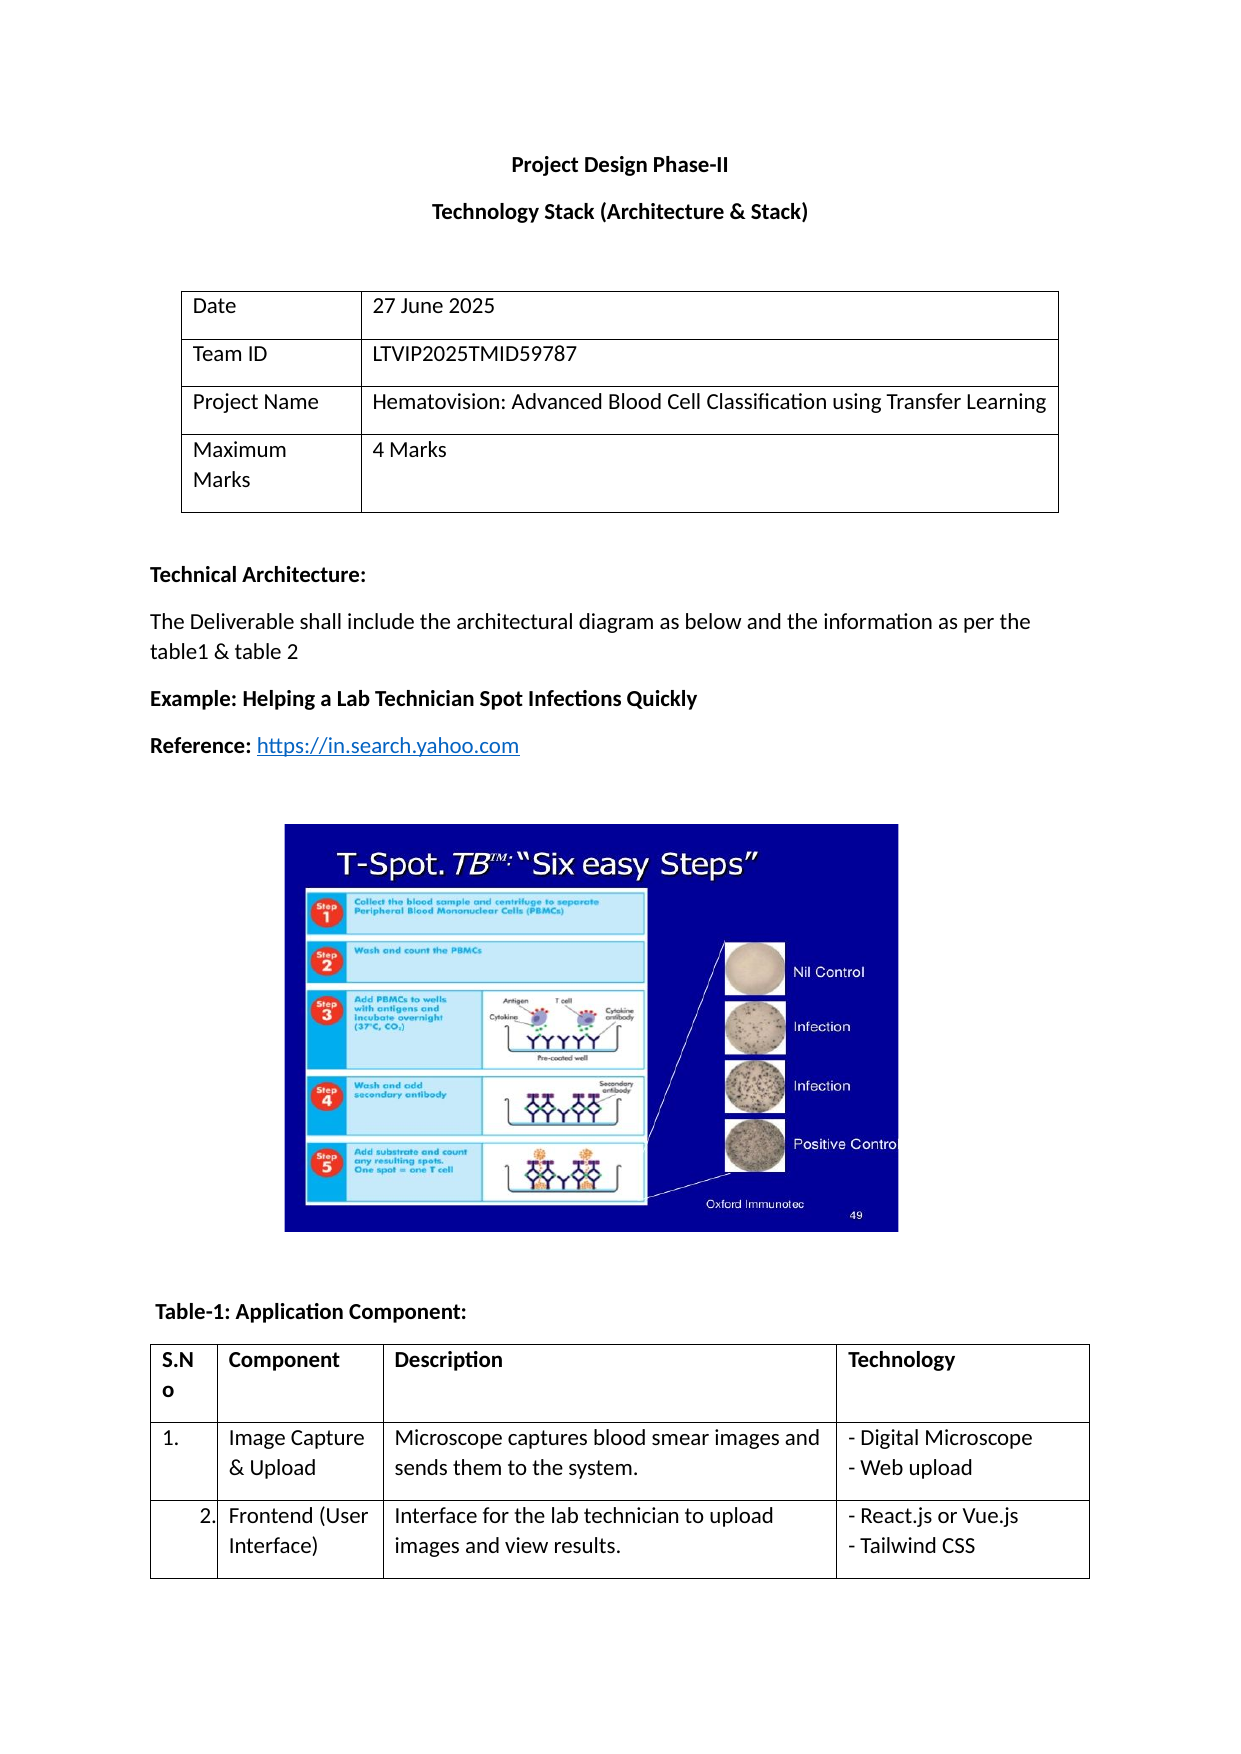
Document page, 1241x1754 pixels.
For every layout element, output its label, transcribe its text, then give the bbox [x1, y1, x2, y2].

table_cell Interface for the lab technician to upload images and view results. [384, 1501, 836, 1578]
text Table-1: Application Component: [150, 1297, 1090, 1325]
table_cell Image Capture & Upload [218, 1423, 383, 1500]
table_header Date [182, 292, 361, 338]
table_cell Project Name [182, 387, 361, 434]
text The Deliverable shall include the architectural diagram as below and the information as per the table1 & table 2 [150, 607, 1090, 665]
table_cell - Digital Microscope - Web upload [837, 1423, 1089, 1500]
table_header 27 June 2025 [362, 292, 1058, 338]
text Reference: https://in.search.yahoo.com [150, 731, 1090, 759]
table_cell 4 Marks [362, 435, 1058, 512]
table_header S.No [151, 1345, 217, 1422]
text Project Design Phase-II [150, 150, 1090, 178]
table_cell [151, 1501, 217, 1578]
text Example: Helping a Lab Technician Spot Infections Quickly [150, 684, 1090, 712]
text Technical Architecture: [150, 560, 1090, 588]
table_cell Hematovision: Advanced Blood Cell Classification using Transfer Learning [362, 387, 1058, 434]
table_header Component [218, 1345, 383, 1422]
table_cell Maximum Marks [182, 435, 361, 512]
text Technology Stack (Architecture & Stack) [150, 197, 1090, 225]
table_header Description [384, 1345, 836, 1422]
table_cell - React.js or Vue.js - Tailwind CSS [837, 1501, 1089, 1578]
table_cell Team ID [182, 340, 361, 386]
table_header Technology [837, 1345, 1089, 1422]
picture [284, 824, 899, 1232]
table_cell Frontend (User Interface) [218, 1501, 383, 1578]
table_cell 1. [151, 1423, 217, 1500]
table_cell LTVIP2025TMID59787 [362, 340, 1058, 386]
table_cell Microscope captures blood smear images and sends them to the system. [384, 1423, 836, 1500]
